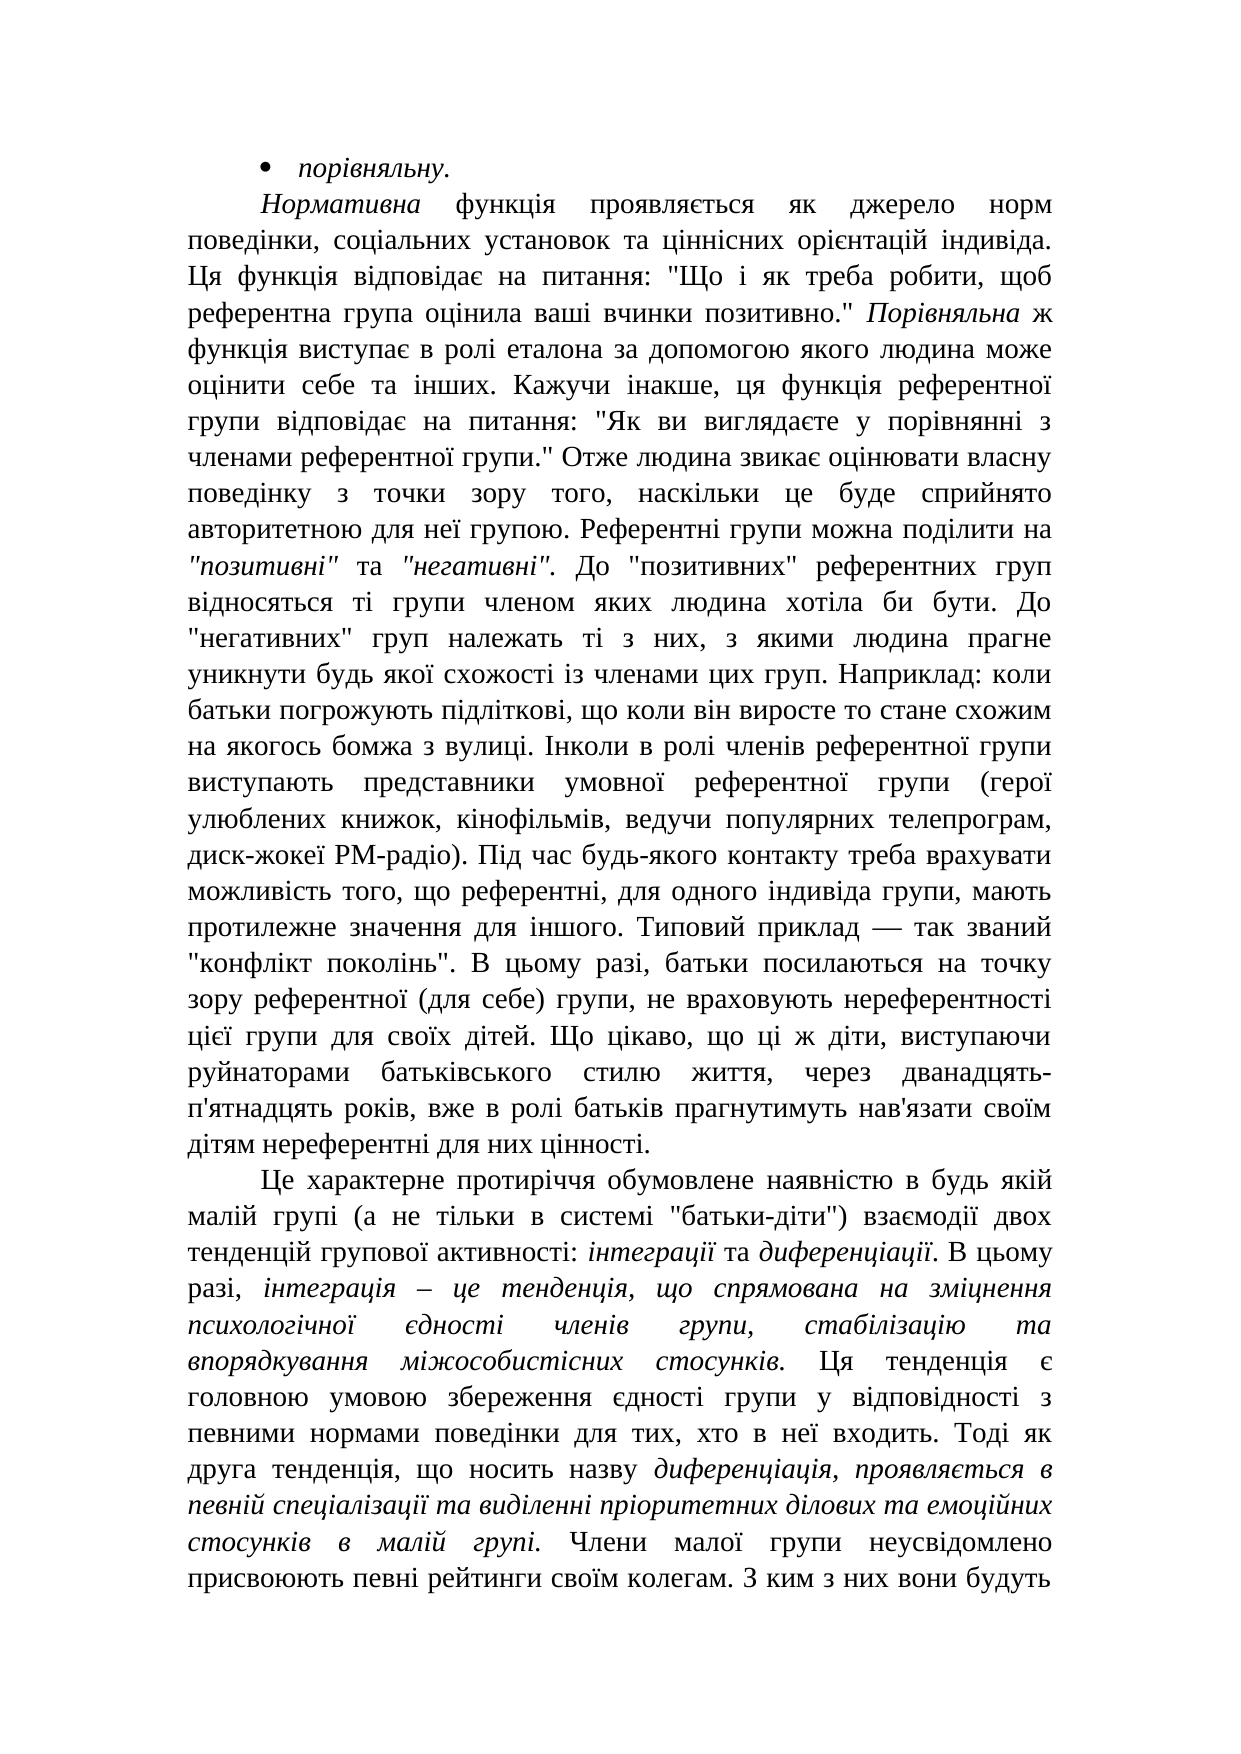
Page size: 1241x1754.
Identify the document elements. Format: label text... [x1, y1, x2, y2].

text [187, 1162, 1053, 1593]
text Нормативна функція проявляється як джерело норм поведінки, соціальних установок та ціннісних орієнтацій індивіда. Ця функція відповідає на питання: "Що і як треба робити, щоб референтна група оцінила ваші вчинки позитивно." Порівняльна ж функція виступає в ролі еталона за допомогою якого людина може оцінити себе та інших. Кажучи інакше, ця функція референтної групи відповідає на питання: "Як ви виглядаєте у порівнянні з членами референтної групи." Отже людина звикає оцінювати власну поведінку з точки зору того, наскільки це буде сприйнято авторитетною для неї групою. Референтні групи можна поділити на "позитивні" та "негативні". До "позитивних" референтних груп відносяться ті групи членом яких людина хотіла би бути. До "негативних" груп належать ті з них, з якими людина прагне уникнути будь якої схожості із членами цих груп. Наприклад: коли батьки погрожують підліткові, що коли він виросте то стане схожим на якогось бомжа з вулиці. Інколи в ролі членів референтної групи виступають представники умовної референтної групи (герої улюблених книжок, кінофільмів, ведучи популярних телепрограм, диск-жокеї РМ-радіо). Під час будь-якого контакту треба врахувати можливість того, що референтні, для одного індивіда групи, мають протилежне значення для іншого. Типовий приклад — так званий "конфлікт поколінь". В цьому разі, батьки посилаються на точку зору референтної (для себе) групи, не враховують нереферентності цієї групи для своїх дітей. Що цікаво, що ці ж діти, виступаючи руйнаторами батьківського стилю життя, через дванадцять-п'ятнадцять років, вже в ролі батьків прагнутимуть нав'язати своїм дітям нереферентні для них цінності. [187, 186, 1053, 1159]
list порівняльну. [260, 150, 1053, 184]
